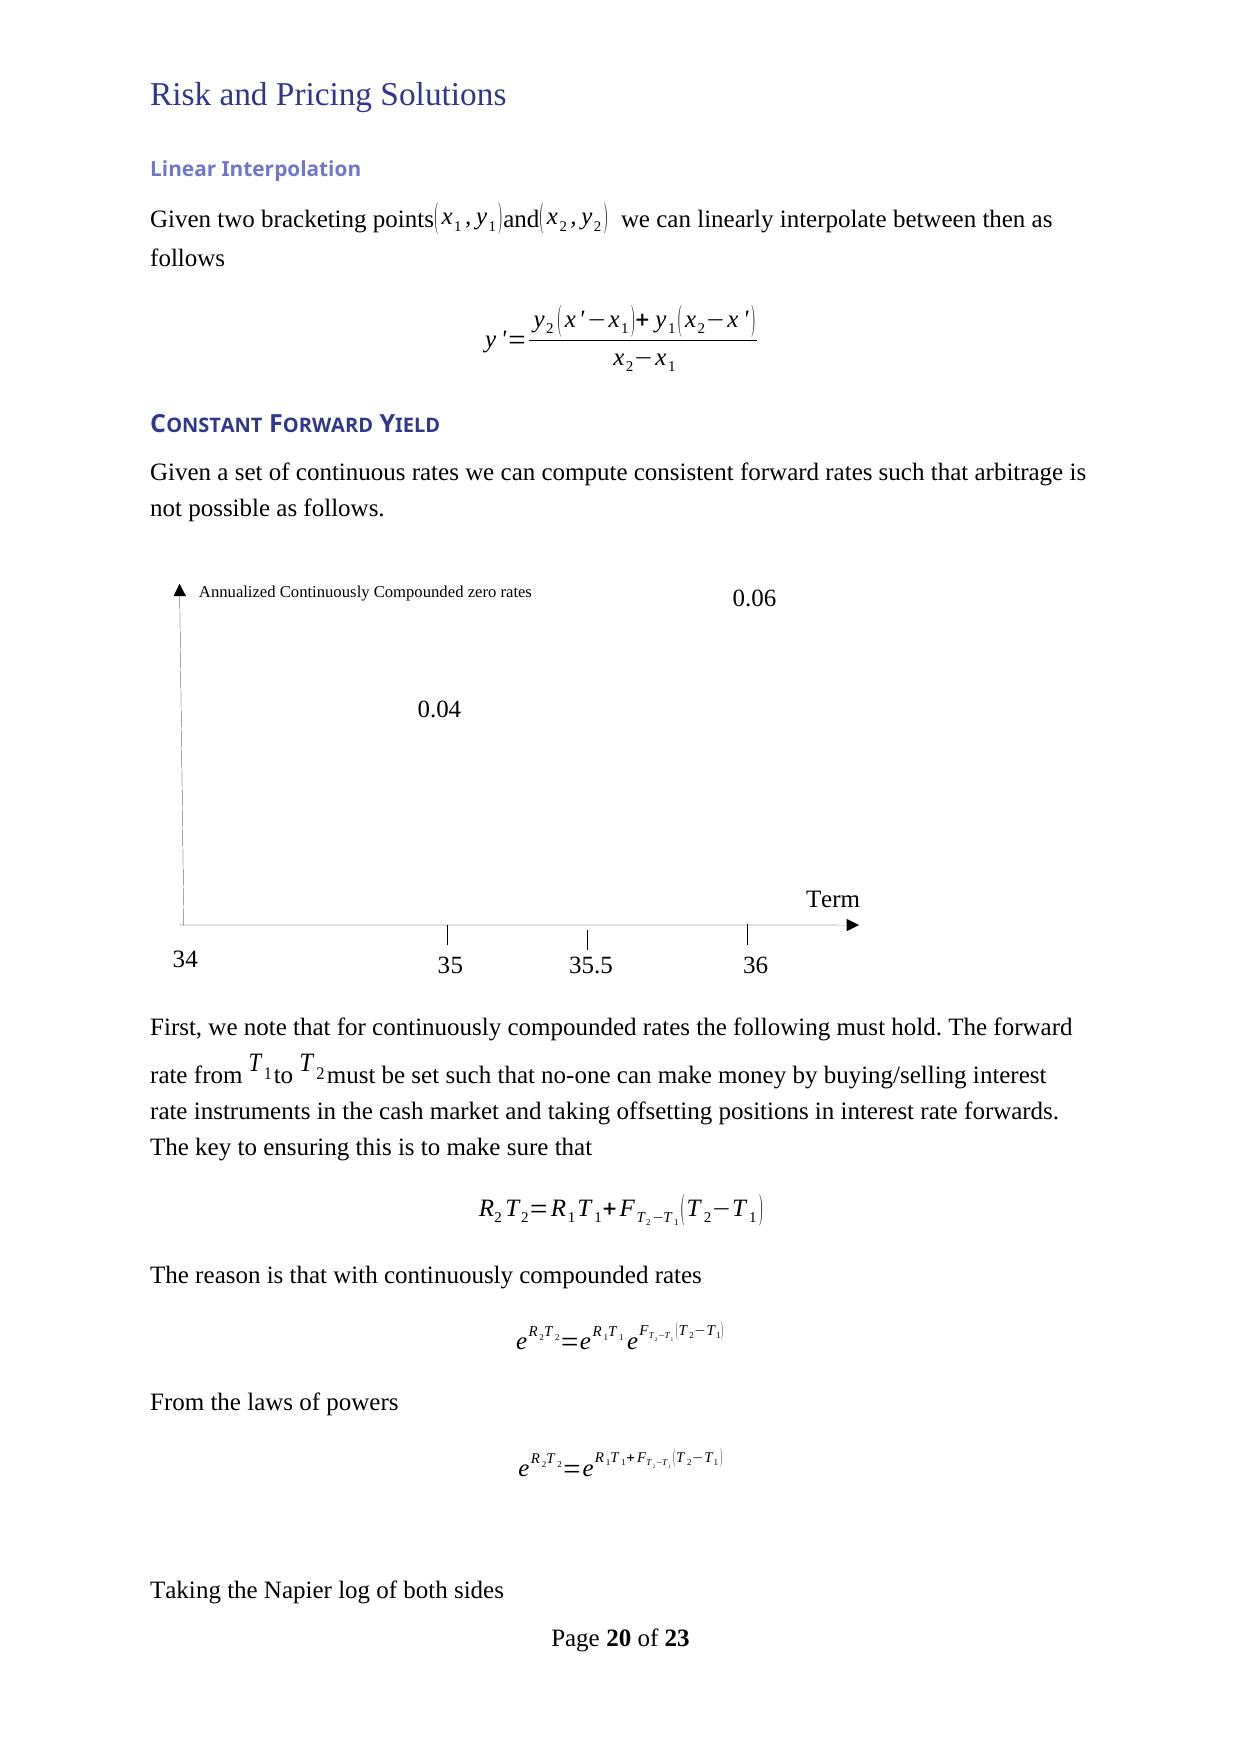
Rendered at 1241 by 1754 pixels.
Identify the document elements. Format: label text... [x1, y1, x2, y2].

text First, we note that for continuously compounded rates the following must hold. The forward rate from to must be set such that no-one can make money by buying/selling interest rate instruments in the cash market and taking offsetting positions in interest rate forwards. The key to ensuring this is to make sure that [150, 1012, 1090, 1161]
text Given a set of continuous rates we can compute consistent forward rates such that arbitrage is not possible as follows. [150, 457, 1090, 522]
text Given two bracketing pointsand we can linearly interpolate between then as follows [150, 201, 1090, 272]
text Taking the Napier log of both sides [150, 1575, 1090, 1604]
subtitle Linear Interpolation [150, 154, 1090, 183]
text The reason is that with continuously compounded rates [150, 1260, 1090, 1289]
subtitle Constant Forward Yield [150, 406, 1090, 440]
text From the laws of powers [150, 1387, 1090, 1416]
